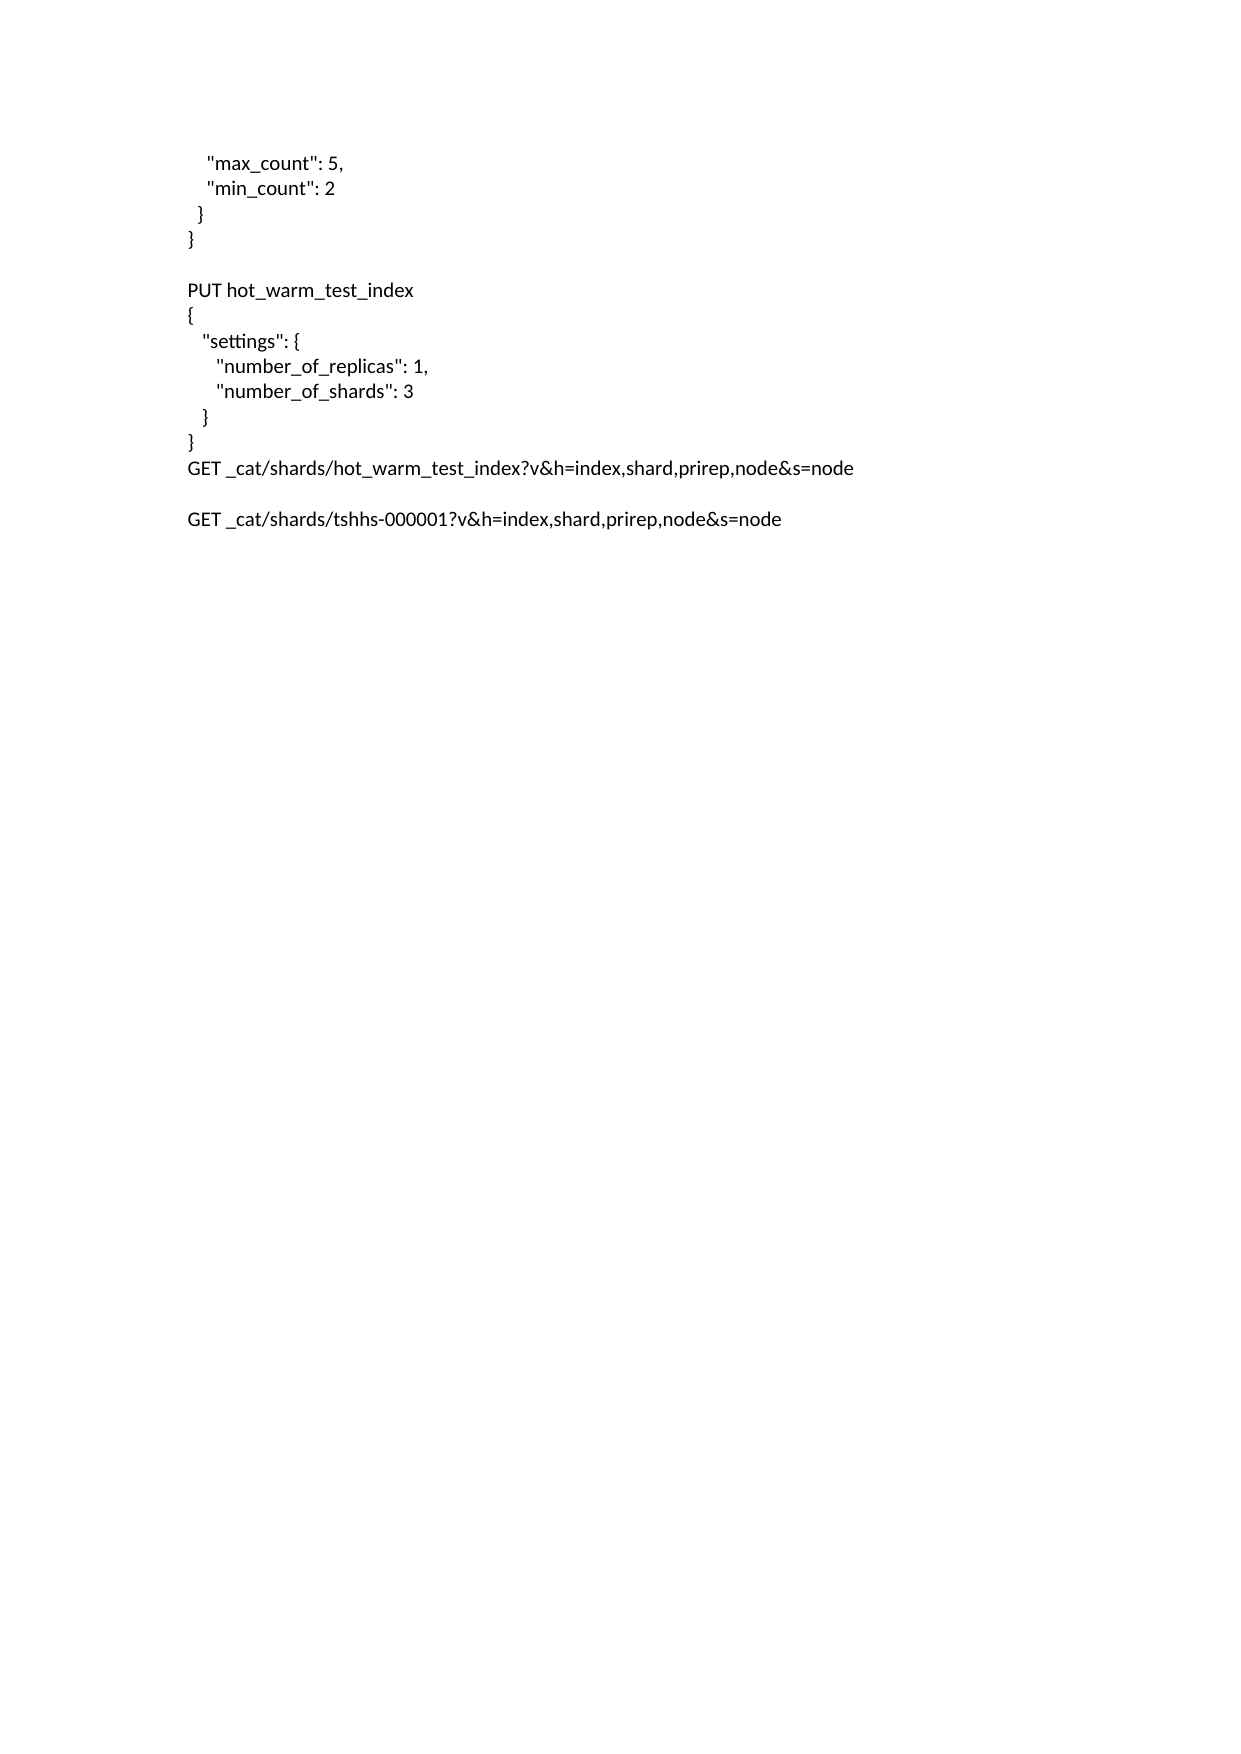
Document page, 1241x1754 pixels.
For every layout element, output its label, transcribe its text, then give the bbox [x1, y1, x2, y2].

text "min_count": 2 [187, 175, 1053, 201]
text "settings": { [187, 328, 1053, 353]
text } [187, 404, 1053, 429]
text GET _cat/shards/tshhs-000001?v&h=index,shard,prirep,node&s=node [187, 506, 1053, 531]
text } [187, 201, 1053, 226]
text "number_of_shards": 3 [187, 379, 1053, 404]
text GET _cat/shards/hot_warm_test_index?v&h=index,shard,prirep,node&s=node [187, 455, 1053, 480]
text "number_of_replicas": 1, [187, 353, 1053, 379]
text } [187, 429, 1053, 455]
text PUT hot_warm_test_index [187, 277, 1053, 302]
text } [187, 226, 1053, 252]
text "max_count": 5, [187, 150, 1053, 175]
text { [187, 302, 1053, 328]
